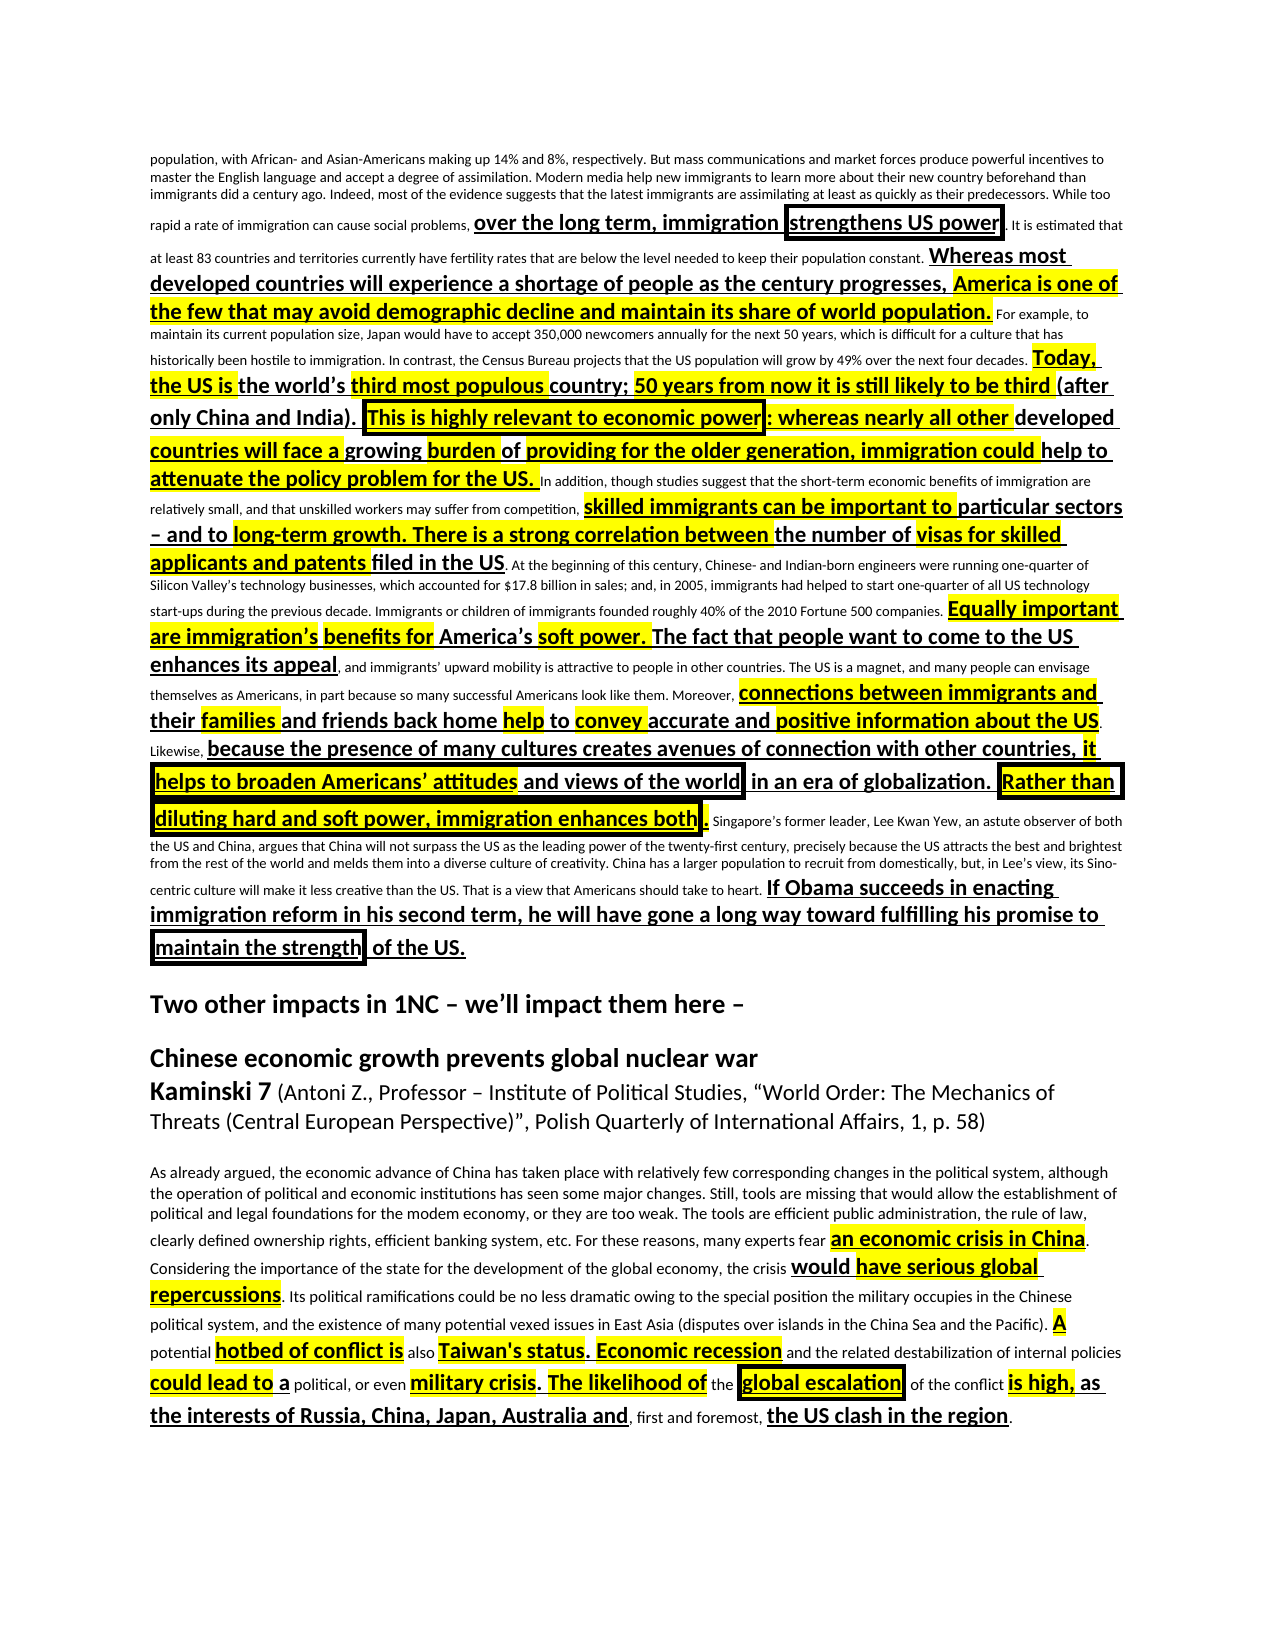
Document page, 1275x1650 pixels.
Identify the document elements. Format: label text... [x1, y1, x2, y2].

text As already argued, the economic advance of China has taken place with relatively few corresponding changes in the political system, although the operation of political and economic institutions has seen some major changes. Still, tools are missing that would allow the establishment of political and legal foundations for the modem economy, or they are too weak. The tools are efficient public administration, the rule of law, clearly defined ownership rights, efficient banking system, etc. For these reasons, many experts fear an economic crisis in China. Considering the importance of the state for the development of the global economy, the crisis would have serious global repercussions. Its political ramifications could be no less dramatic owing to the special position the military occupies in the Chinese political system, and the existence of many potential vexed issues in East Asia (disputes over islands in the China Sea and the Pacific). A potential hotbed of conflict is also Taiwan's status. Economic recession and the related destabilization of internal policies could lead to a political, or even military crisis. The likelihood of the global escalation of the conflict is high, as the interests of Russia, China, Japan, Australia and, first and foremost, the US clash in the region. [150, 1163, 1125, 1429]
text Kaminski 7 (Antoni Z., Professor – Institute of Political Studies, “World Order: The Mechanics of Threats (Central European Perspective)”, Polish Quarterly of International Affairs, 1, p. 58) [150, 1074, 1125, 1135]
subtitle Two other impacts in 1NC – we’ll impact them here – [150, 987, 1125, 1020]
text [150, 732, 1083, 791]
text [150, 150, 1125, 762]
subtitle Chinese economic growth prevents global nuclear war [150, 1041, 1125, 1074]
